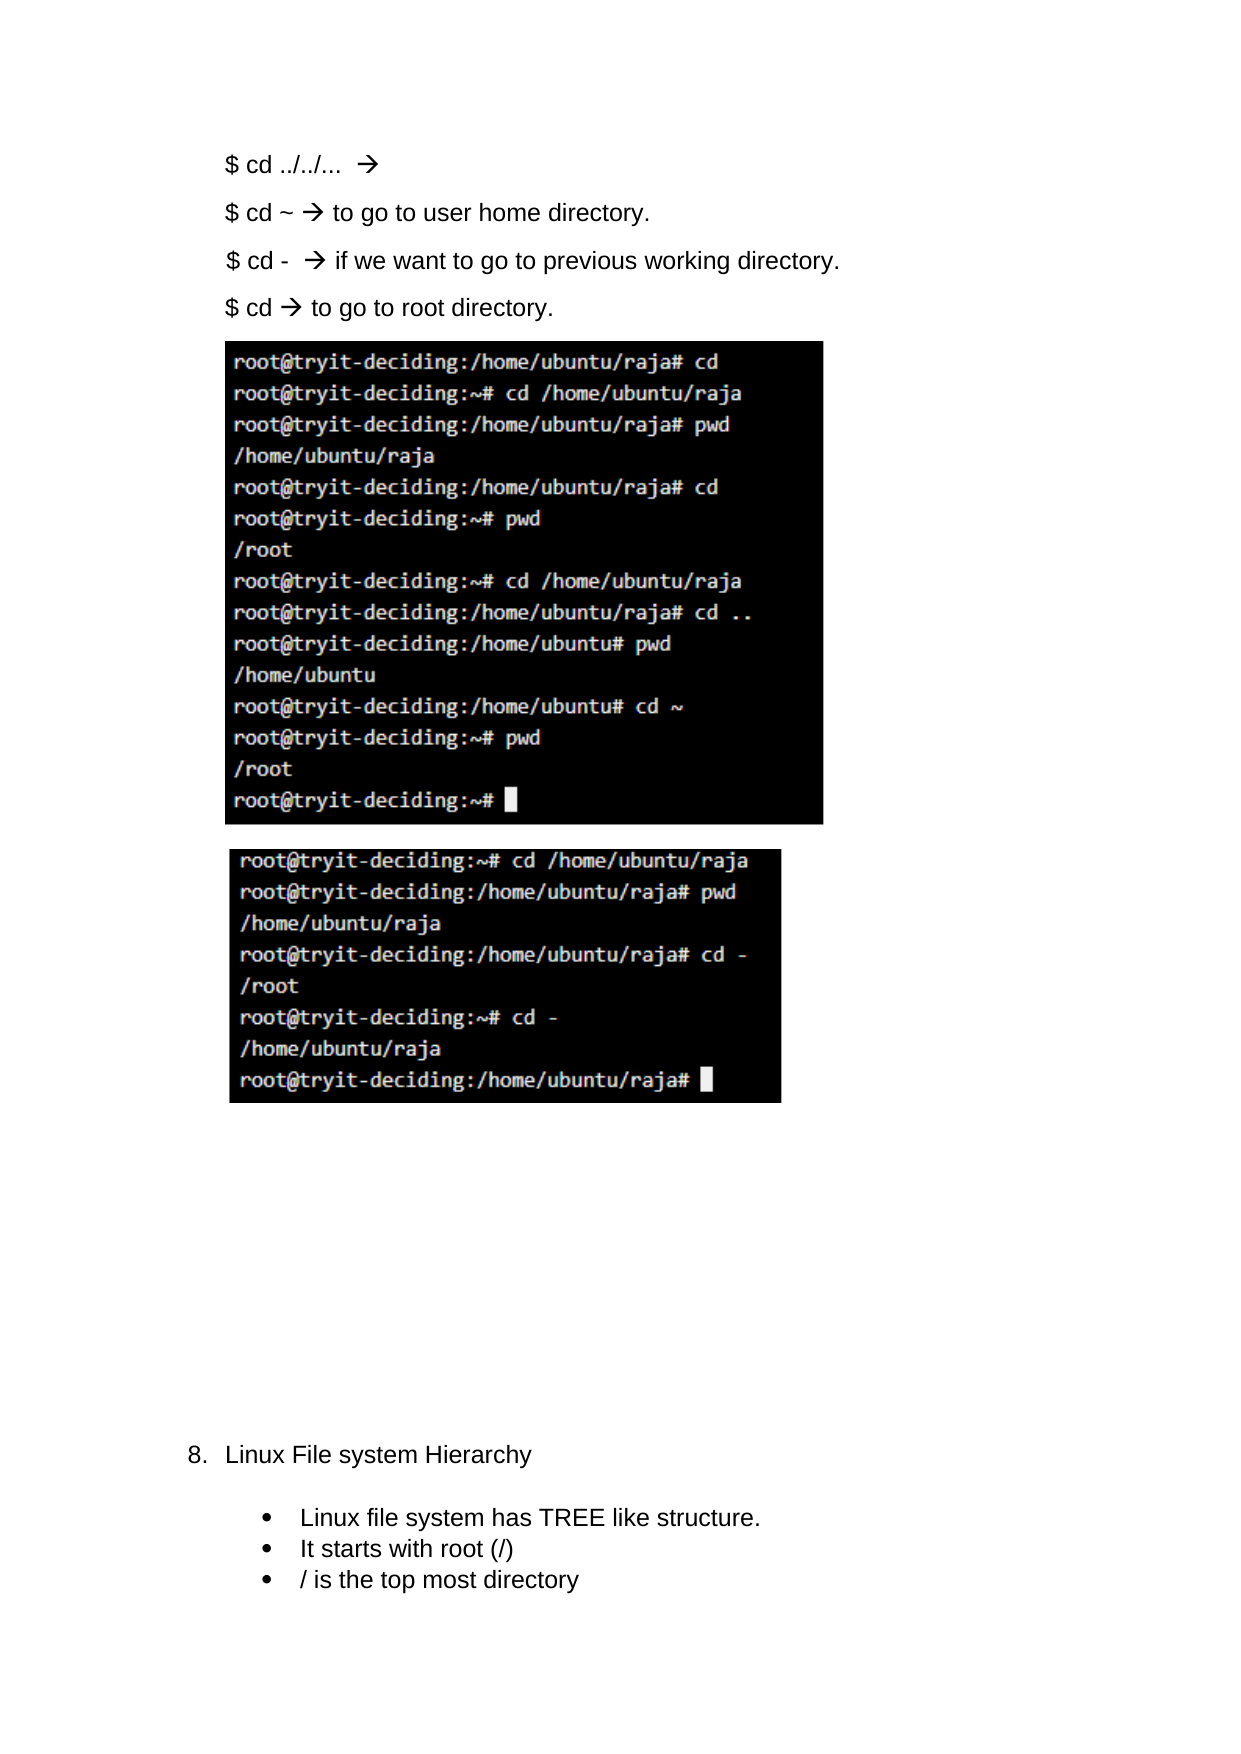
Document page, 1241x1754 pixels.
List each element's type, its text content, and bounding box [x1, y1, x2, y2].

list Linux file system has TREE like structure. [262, 1503, 1090, 1531]
picture [225, 849, 782, 1103]
picture [225, 341, 824, 831]
list Linux File system Hierarchy [187, 1441, 1090, 1469]
text $ cd - if we want to go to previous working directory. [150, 246, 1090, 274]
list / is the top most directory [262, 1565, 1090, 1594]
text $ cd to go to root directory. [150, 293, 1090, 322]
text $ cd ~ to go to user home directory. [150, 198, 1090, 227]
list It starts with root (/) [262, 1534, 1090, 1563]
text $ cd ../../... [150, 150, 1090, 179]
